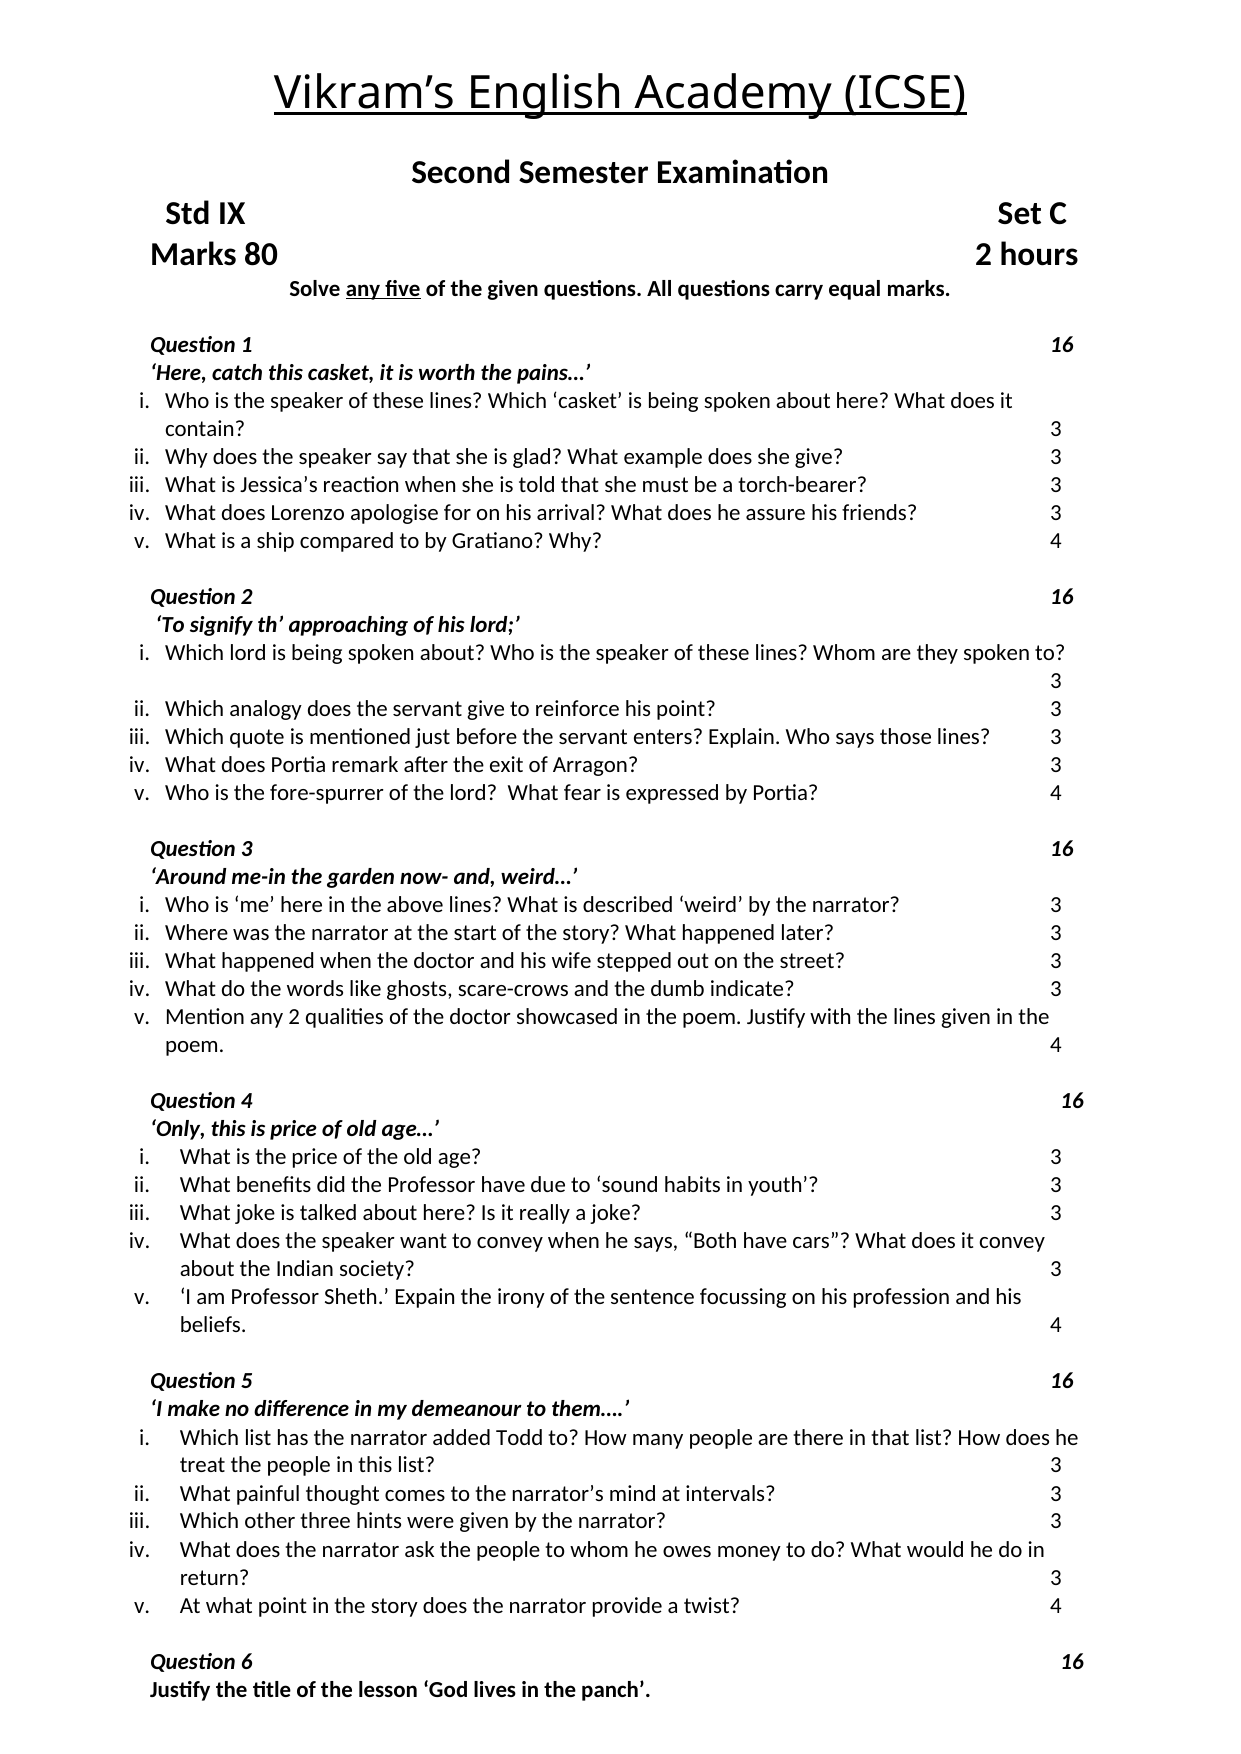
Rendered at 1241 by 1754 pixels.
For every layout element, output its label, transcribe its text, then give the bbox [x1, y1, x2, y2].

text ‘Only, this is price of old age…’ [150, 1114, 1090, 1142]
list What joke is talked about here? Is it really a joke? 3 [150, 1198, 1090, 1226]
text Solve any five of the given questions. All questions carry equal marks. [150, 274, 1090, 302]
list Which list has the narrator added Todd to? How many people are there in that list? How does he treat the people in this list? 3 [150, 1423, 1090, 1479]
list What does the speaker want to convey when he says, “Both have cars”? What does it convey about the Indian society? 3 [150, 1226, 1090, 1282]
list What happened when the doctor and his wife stepped out on the street? 3 [150, 946, 1090, 974]
text ‘To signify th’ approaching of his lord;’ [150, 610, 1090, 638]
text Question 2 16 [150, 582, 1090, 610]
list What does the narrator ask the people to whom he owes money to do? What would he do in return? 3 [150, 1535, 1090, 1591]
list What painful thought comes to the narrator’s mind at intervals? 3 [150, 1479, 1090, 1507]
text Question 1 16 [150, 330, 1090, 358]
list What is the price of the old age? 3 [150, 1142, 1090, 1170]
list What benefits did the Professor have due to ‘sound habits in youth’? 3 [150, 1170, 1090, 1198]
text Marks 80 2 hours [150, 233, 1090, 274]
text ‘Around me-in the garden now- and, weird…’ [150, 862, 1090, 890]
text Question 3 16 [150, 834, 1090, 862]
list Which other three hints were given by the narrator? 3 [150, 1507, 1090, 1535]
list Which lord is being spoken about? Who is the speaker of these lines? Whom are they spoken to? 3 [150, 638, 1090, 694]
list Who is the fore-spurrer of the lord? What fear is expressed by Portia? 4 [150, 778, 1090, 806]
list Mention any 2 qualities of the doctor showcased in the poem. Justify with the lines given in the poem. 4 [150, 1002, 1090, 1058]
text ‘Here, catch this casket, it is worth the pains…’ [150, 358, 1090, 386]
text Question 6 16 [150, 1647, 1090, 1675]
list ‘I am Professor Sheth.’ Expain the irony of the sentence focussing on his profession and his beliefs. 4 [150, 1282, 1090, 1338]
list What is a ship compared to by Gratiano? Why? 4 [150, 526, 1090, 554]
list Who is the speaker of these lines? Which ‘casket’ is being spoken about here? What does it contain? 3 [150, 386, 1090, 442]
text Question 4 16 [150, 1086, 1090, 1114]
list At what point in the story does the narrator provide a twist? 4 [150, 1591, 1090, 1619]
list What does Lorenzo apologise for on his arrival? What does he assure his friends? 3 [150, 498, 1090, 526]
list Which quote is mentioned just before the servant enters? Explain. Who says those lines? 3 [150, 722, 1090, 750]
list What do the words like ghosts, scare-crows and the dumb indicate? 3 [150, 974, 1090, 1002]
text Question 5 16 [150, 1367, 1090, 1394]
text Std IX Set C [150, 192, 1090, 233]
list Which analogy does the servant give to reinforce his point? 3 [150, 694, 1090, 722]
list What is Jessica’s reaction when she is told that she must be a torch-bearer? 3 [150, 470, 1090, 498]
text ‘I make no difference in my demeanour to them….’ [150, 1394, 1090, 1423]
list Who is ‘me’ here in the above lines? What is described ‘weird’ by the narrator? 3 [150, 890, 1090, 918]
list Where was the narrator at the start of the story? What happened later? 3 [150, 918, 1090, 946]
list What does Portia remark after the exit of Arragon? 3 [150, 750, 1090, 778]
text Vikram’s English Academy (ICSE) [150, 59, 1090, 121]
list Why does the speaker say that she is glad? What example does she give? 3 [150, 442, 1090, 470]
text Justify the title of the lesson ‘God lives in the panch’. [150, 1675, 1090, 1703]
text Second Semester Examination [150, 152, 1090, 192]
